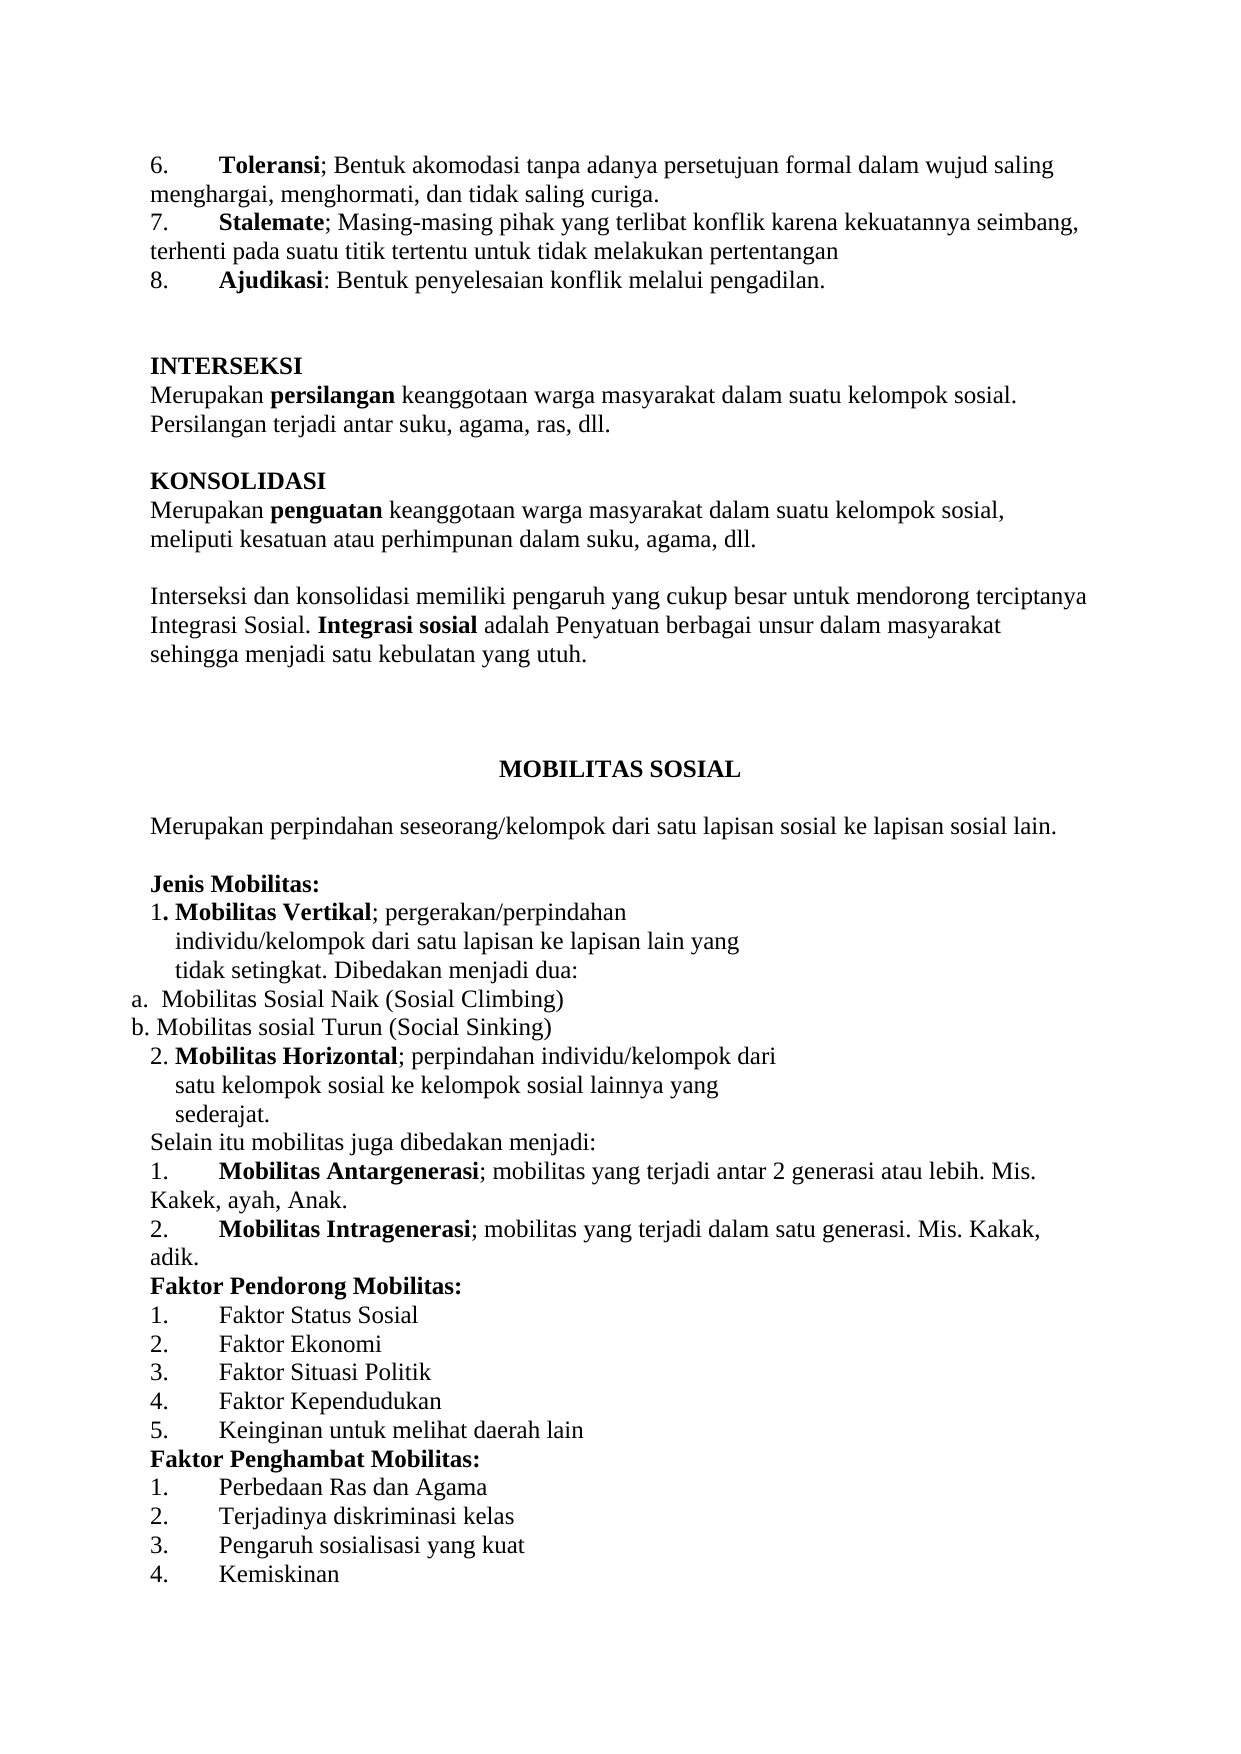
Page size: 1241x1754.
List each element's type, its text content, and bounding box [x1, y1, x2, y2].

text 3. Pengaruh sosialisasi yang kuat [150, 1530, 1090, 1559]
text 7. Stalemate; Masing-masing pihak yang terlibat konflik karena kekuatannya seimbang, terhenti pada suatu titik tertentu untuk tidak melakukan pertentangan [150, 207, 1090, 265]
text 3. Faktor Situasi Politik [150, 1357, 1090, 1386]
text KONSOLIDASI [150, 466, 1090, 495]
text 2. Mobilitas Horizontal; perpindahan individu/kelompok dari [150, 1041, 1090, 1070]
text INTERSEKSI [150, 351, 1090, 380]
text 2. Mobilitas Intragenerasi; mobilitas yang terjadi dalam satu generasi. Mis. Kakak, adik. [150, 1214, 1090, 1271]
text 4. Faktor Kependudukan [150, 1386, 1090, 1415]
text 1. Mobilitas Vertikal; pergerakan/perpindahan [150, 897, 1090, 926]
text Jenis Mobilitas: [150, 869, 1090, 897]
text 2. Faktor Ekonomi [150, 1329, 1090, 1357]
text Faktor Penghambat Mobilitas: [150, 1444, 1090, 1472]
text Merupakan penguatan keanggotaan warga masyarakat dalam suatu kelompok sosial, meliputi kesatuan atau perhimpunan dalam suku, agama, dll. [150, 495, 1090, 552]
text sederajat. [150, 1099, 1090, 1127]
text tidak setingkat. Dibedakan menjadi dua: [150, 955, 1090, 984]
text a. Mobilitas Sosial Naik (Sosial Climbing) [131, 984, 1090, 1012]
text individu/kelompok dari satu lapisan ke lapisan lain yang [150, 926, 1090, 955]
text 6. Toleransi; Bentuk akomodasi tanpa adanya persetujuan formal dalam wujud saling menghargai, menghormati, dan tidak saling curiga. [150, 150, 1090, 207]
text 8. Ajudikasi: Bentuk penyelesaian konflik melalui pengadilan. [150, 265, 1090, 294]
text MOBILITAS SOSIAL [150, 754, 1090, 782]
text Merupakan perpindahan seseorang/kelompok dari satu lapisan sosial ke lapisan sosial lain. [150, 811, 1090, 840]
text 4. Kemiskinan [150, 1559, 1090, 1587]
text 1. Perbedaan Ras dan Agama [150, 1472, 1090, 1501]
text 5. Keinginan untuk melihat daerah lain [150, 1415, 1090, 1444]
text 1. Faktor Status Sosial [150, 1300, 1090, 1329]
text satu kelompok sosial ke kelompok sosial lainnya yang [150, 1070, 1090, 1099]
text b. Mobilitas sosial Turun (Social Sinking) [131, 1012, 1090, 1041]
text 1. Mobilitas Antargenerasi; mobilitas yang terjadi antar 2 generasi atau lebih. Mis. Kakek, ayah, Anak. [150, 1156, 1090, 1214]
text 2. Terjadinya diskriminasi kelas [150, 1501, 1090, 1530]
text Faktor Pendorong Mobilitas: [150, 1271, 1090, 1300]
text Selain itu mobilitas juga dibedakan menjadi: [150, 1127, 1090, 1156]
text Interseksi dan konsolidasi memiliki pengaruh yang cukup besar untuk mendorong terciptanya Integrasi Sosial. Integrasi sosial adalah Penyatuan berbagai unsur dalam masyarakat sehingga menjadi satu kebulatan yang utuh. [150, 581, 1090, 667]
text Merupakan persilangan keanggotaan warga masyarakat dalam suatu kelompok sosial. Persilangan terjadi antar suku, agama, ras, dll. [150, 380, 1090, 437]
